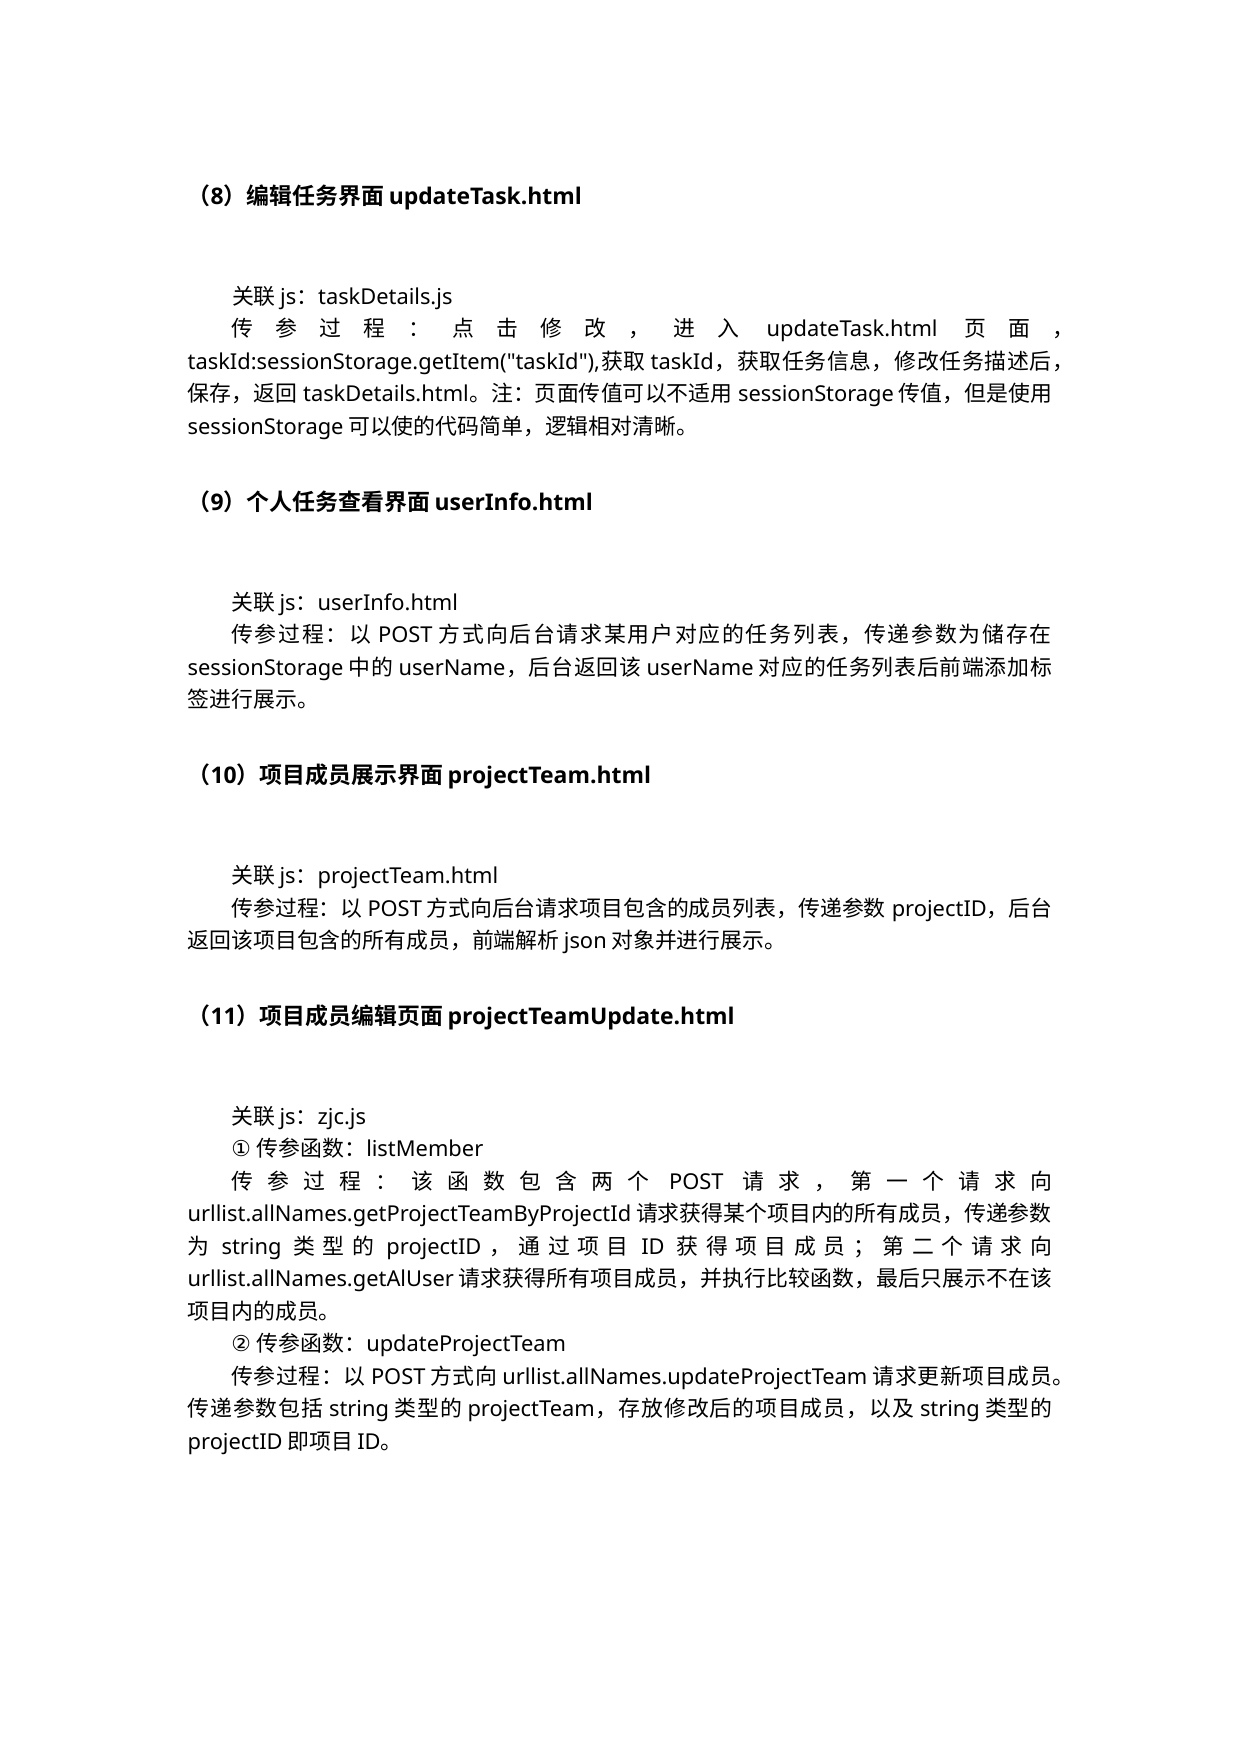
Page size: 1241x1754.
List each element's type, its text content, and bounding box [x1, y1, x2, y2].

text 传参过程：以POST方式向urllist.allNames.updateProjectTeam请求更新项目成员。传递参数包括string类型的projectTeam，存放修改后的项目成员，以及string类型的projectID即项目ID。 [187, 1359, 1053, 1456]
text 关联js：projectTeam.html [231, 858, 1053, 890]
text 传参过程：以POST方式向后台请求某用户对应的任务列表，传递参数为储存在sessionStorage中的userName，后台返回该userName对应的任务列表后前端添加标签进行展示。 [187, 617, 1053, 714]
text ② 传参函数：updateProjectTeam [187, 1326, 1053, 1359]
text 传参过程：点击修改，进入updateTask.html页面，taskId:sessionStorage.getItem("taskId"),获取taskId，获取任务信息，修改任务描述后，保存，返回 taskDetails.html。注：页面传值可以不适用sessionStorage传值，但是使用sessionStorage可以使的代码简单，逻辑相对清晰。 [187, 311, 1053, 441]
subtitle （8）编辑任务界面updateTask.html [187, 162, 1053, 227]
subtitle （10）项目成员展示界面projectTeam.html [187, 741, 1053, 806]
text 关联js：zjc.js [231, 1099, 1053, 1131]
text ① 传参函数：listMember [187, 1131, 1053, 1164]
subtitle （9）个人任务查看界面userInfo.html [187, 468, 1053, 533]
subtitle （11）项目成员编辑页面projectTeamUpdate.html [187, 982, 1053, 1047]
text 关联js：userInfo.html [231, 584, 1053, 617]
text 关联js：taskDetails.js [232, 278, 1053, 311]
text 传参过程：以POST方式向后台请求项目包含的成员列表，传递参数projectID，后台返回该项目包含的所有成员，前端解析json对象并进行展示。 [187, 890, 1053, 955]
text 传参过程：该函数包含两个POST请求，第一个请求向urllist.allNames.getProjectTeamByProjectId请求获得某个项目内的所有成员，传递参数为string类型的projectID，通过项目ID获得项目成员；第二个请求向urllist.allNames.getAlUser请求获得所有项目成员，并执行比较函数，最后只展示不在该项目内的成员。 [187, 1164, 1053, 1326]
